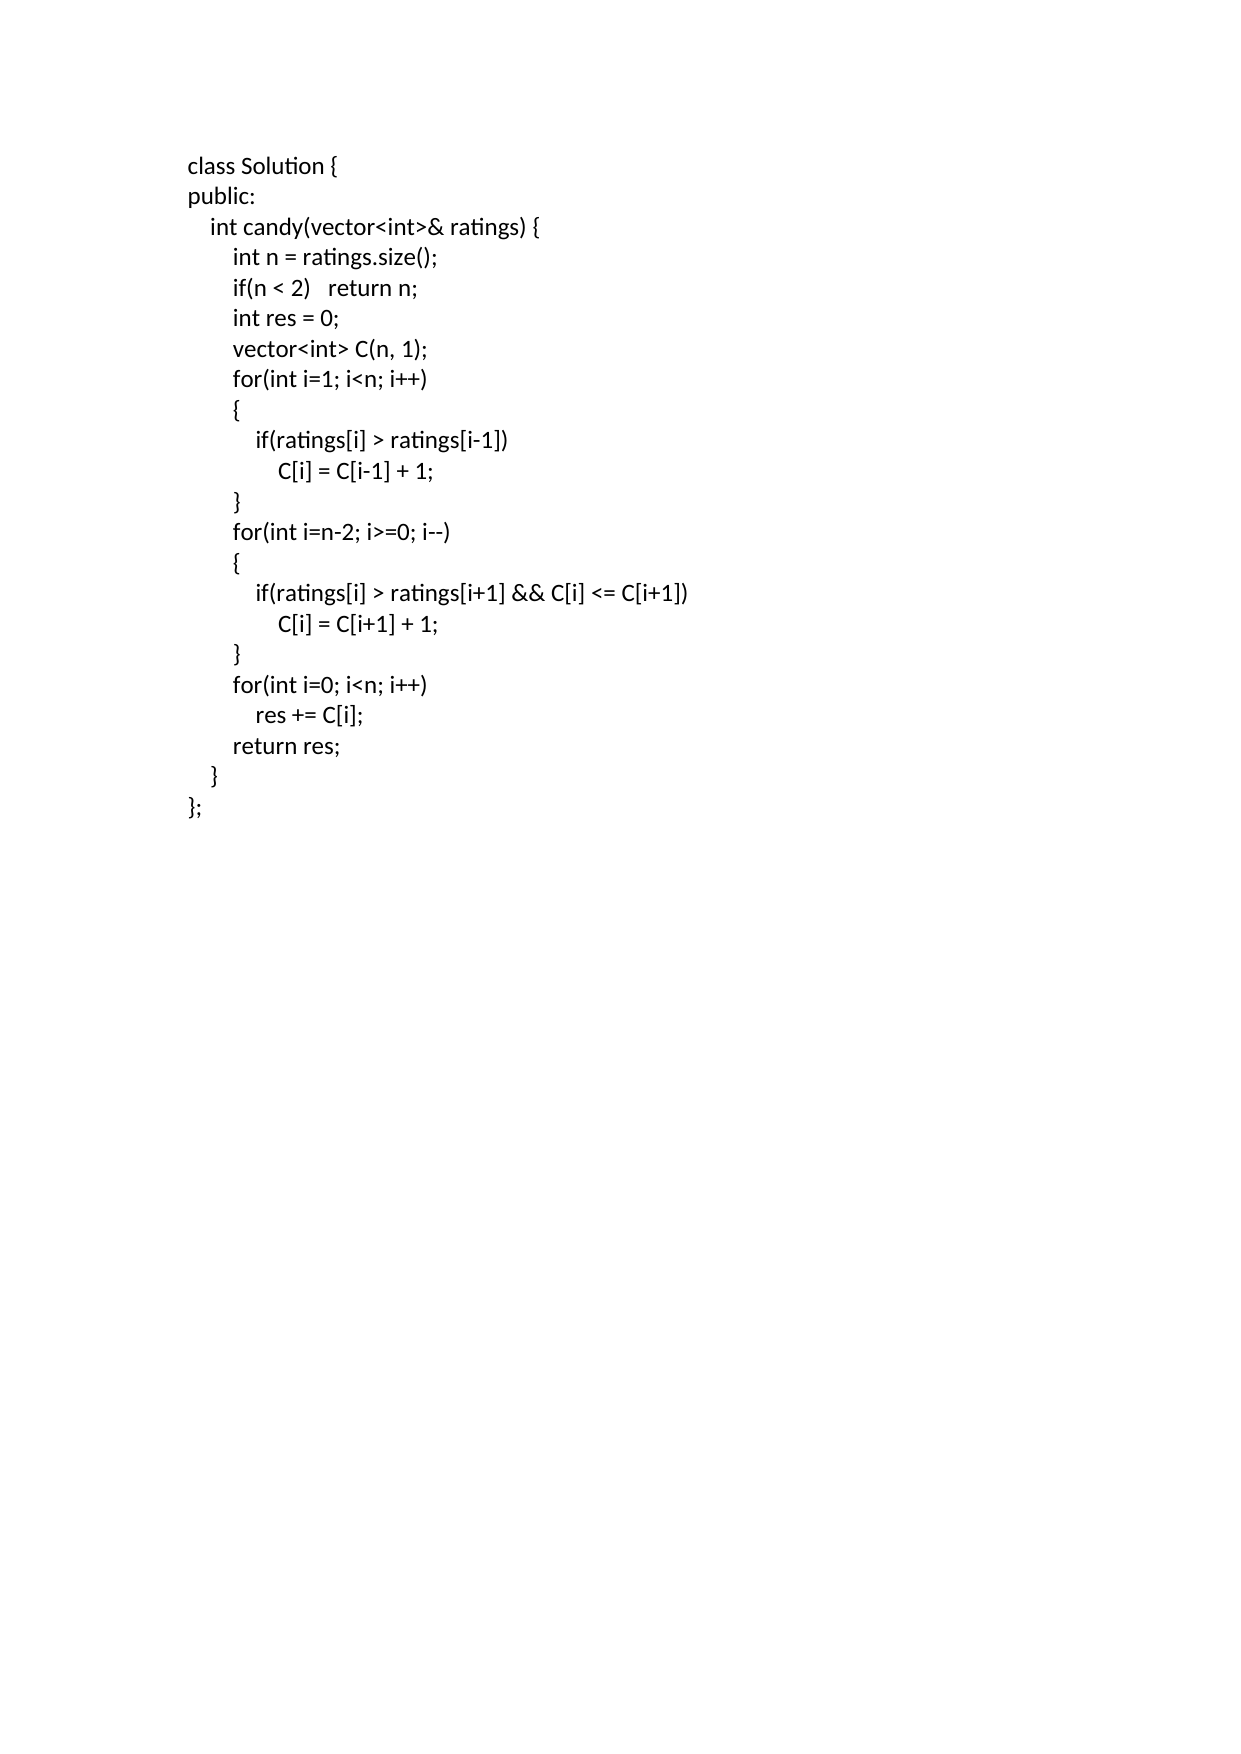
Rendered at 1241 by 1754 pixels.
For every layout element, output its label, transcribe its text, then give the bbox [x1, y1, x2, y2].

text int n = ratings.size(); [187, 242, 1053, 272]
text { [187, 394, 1053, 425]
text vector<int> C(n, 1); [187, 333, 1053, 364]
text } [187, 760, 1053, 791]
text int candy(vector<int>& ratings) { [187, 211, 1053, 242]
text res += C[i]; [187, 699, 1053, 730]
text for(int i=0; i<n; i++) [187, 669, 1053, 699]
text C[i] = C[i-1] + 1; [187, 455, 1053, 486]
text } [187, 638, 1053, 669]
text if(ratings[i] > ratings[i-1]) [187, 425, 1053, 455]
text } [187, 486, 1053, 516]
text }; [187, 791, 1053, 821]
text for(int i=1; i<n; i++) [187, 364, 1053, 394]
text if(n < 2) return n; [187, 272, 1053, 303]
text class Solution { [187, 150, 1053, 181]
text if(ratings[i] > ratings[i+1] && C[i] <= C[i+1]) [187, 577, 1053, 608]
text C[i] = C[i+1] + 1; [187, 608, 1053, 638]
text public: [187, 181, 1053, 211]
text for(int i=n-2; i>=0; i--) [187, 516, 1053, 547]
text { [187, 547, 1053, 577]
text return res; [187, 730, 1053, 760]
text int res = 0; [187, 303, 1053, 333]
